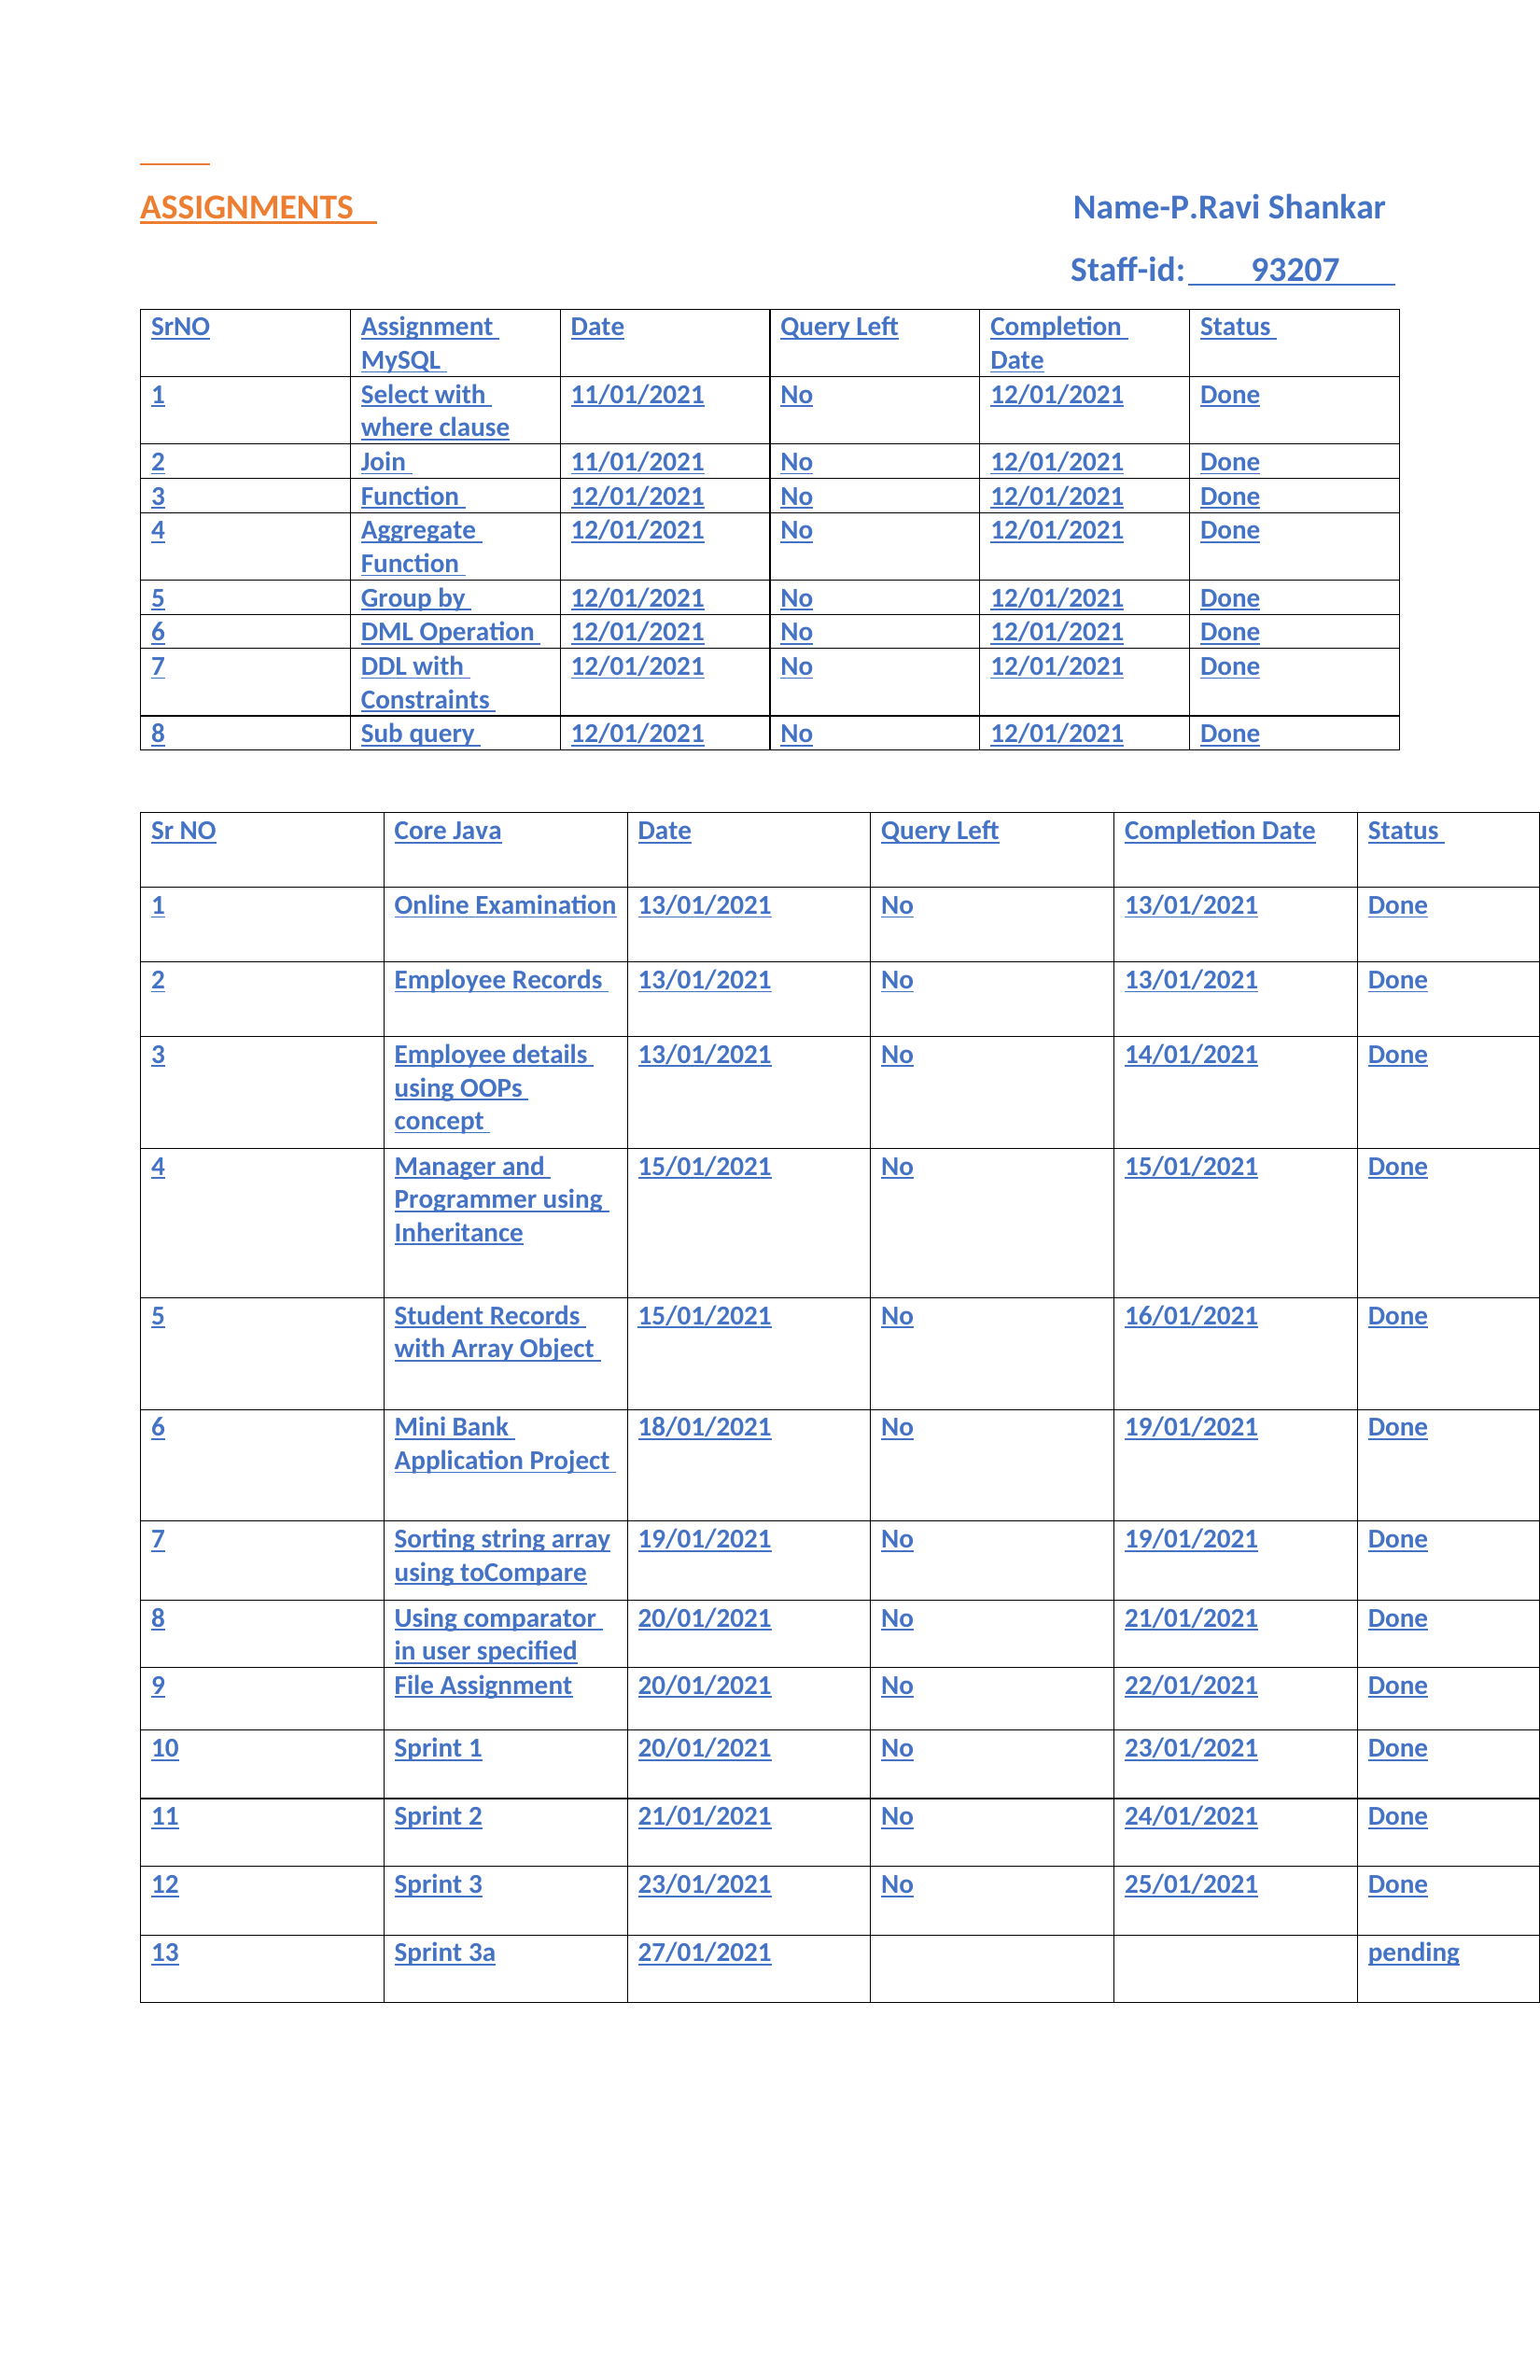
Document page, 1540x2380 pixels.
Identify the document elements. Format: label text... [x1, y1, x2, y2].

table_cell pending [1358, 1936, 1539, 2002]
table_cell 1 [141, 377, 350, 443]
table_cell Done [1190, 444, 1399, 478]
table_cell 5 [141, 1298, 384, 1408]
table_cell 20/01/2021 [628, 1668, 870, 1729]
table_header Completion Date [980, 310, 1189, 376]
table_cell Sprint 3 [385, 1867, 627, 1934]
table_cell 6 [141, 615, 350, 648]
table_cell No [771, 479, 979, 511]
table_cell 12/01/2021 [980, 615, 1189, 648]
table_cell Done [1358, 962, 1539, 1036]
table_cell Select with where clause [351, 377, 560, 443]
table_cell 23/01/2021 [628, 1867, 870, 1934]
table_cell 12/01/2021 [980, 377, 1189, 443]
table_cell Done [1358, 1601, 1539, 1667]
table_cell 13/01/2021 [628, 1037, 870, 1148]
table_cell 23/01/2021 [1114, 1730, 1357, 1798]
table_cell No [871, 1668, 1113, 1729]
table_cell 12/01/2021 [980, 717, 1189, 749]
table_cell No [771, 649, 979, 715]
table_cell 20/01/2021 [628, 1601, 870, 1667]
table_cell 5 [141, 581, 350, 613]
table_cell Sprint 3a [385, 1936, 627, 2002]
table_cell No [871, 1601, 1113, 1667]
table_header Assignment MySQL [351, 310, 560, 376]
table_cell 4 [141, 513, 350, 580]
table_cell 2 [141, 962, 384, 1036]
table_cell 21/01/2021 [628, 1799, 870, 1866]
table_cell 19/01/2021 [1114, 1410, 1357, 1520]
table_cell 12/01/2021 [561, 479, 769, 511]
table_cell No [871, 888, 1113, 961]
table_cell 12/01/2021 [980, 513, 1189, 580]
table_cell 19/01/2021 [1114, 1521, 1357, 1600]
table_cell Done [1190, 513, 1399, 580]
table_cell No [871, 1867, 1113, 1934]
table_cell Done [1358, 1410, 1539, 1520]
table_cell 12/01/2021 [561, 717, 769, 749]
table_header SrNO [141, 310, 350, 376]
table_cell No [771, 377, 979, 443]
table_cell Done [1190, 479, 1399, 511]
table_cell 12/01/2021 [980, 479, 1189, 511]
table_cell 2 [141, 444, 350, 478]
table_cell 19/01/2021 [628, 1521, 870, 1600]
table_cell 10 [141, 1730, 384, 1798]
table_cell Group by [351, 581, 560, 613]
table_cell 14/01/2021 [1114, 1037, 1357, 1148]
table_header Completion Date [1114, 813, 1357, 887]
table_cell Join [351, 444, 560, 478]
table_cell No [871, 1410, 1113, 1520]
table_cell 8 [141, 717, 350, 749]
table_cell 12/01/2021 [980, 444, 1189, 478]
table_header Status [1190, 310, 1399, 376]
table_header Status [1358, 813, 1539, 887]
table_cell 12/01/2021 [561, 581, 769, 613]
table_cell 13/01/2021 [1114, 888, 1357, 961]
table_header Date [561, 310, 769, 376]
table_cell DDL with Constraints [351, 649, 560, 715]
table_cell Done [1190, 615, 1399, 648]
table_cell No [871, 1730, 1113, 1798]
table_cell 11 [141, 1799, 384, 1866]
table_cell 11/01/2021 [561, 377, 769, 443]
table_cell 25/01/2021 [1114, 1867, 1357, 1934]
table_cell Done [1358, 1037, 1539, 1148]
table_header Sr NO [141, 813, 384, 887]
table_header Query Left [871, 813, 1113, 887]
table_cell No [771, 581, 979, 613]
text ASSIGNMENTS Name-P.Ravi Shankar [140, 185, 1400, 228]
table_cell Online Examination [385, 888, 627, 961]
table_cell 12/01/2021 [561, 649, 769, 715]
table_cell 15/01/2021 [1114, 1149, 1357, 1297]
table_cell Done [1358, 1149, 1539, 1297]
table_cell 12/01/2021 [980, 649, 1189, 715]
table_cell 21/01/2021 [1114, 1601, 1357, 1667]
table_cell 7 [141, 649, 350, 715]
table_cell [871, 1936, 1113, 2002]
table_cell Sprint 2 [385, 1799, 627, 1866]
table_cell Done [1190, 581, 1399, 613]
table_header Core Java [385, 813, 627, 887]
table_cell File Assignment [385, 1668, 627, 1729]
table_cell 12/01/2021 [561, 615, 769, 648]
table_cell 12/01/2021 [980, 581, 1189, 613]
table_cell No [871, 1037, 1113, 1148]
table_cell 15/01/2021 [628, 1298, 870, 1408]
table_cell Employee Records [385, 962, 627, 1036]
table_cell 18/01/2021 [628, 1410, 870, 1520]
table_cell No [771, 615, 979, 648]
table_cell No [871, 1298, 1113, 1408]
table_cell Done [1358, 888, 1539, 961]
table_cell Using comparator in user specified [385, 1601, 627, 1667]
table_cell Done [1358, 1298, 1539, 1408]
table_cell 16/01/2021 [1114, 1298, 1357, 1408]
text Staff-id: 93207 [140, 246, 1400, 289]
table_cell 12 [141, 1867, 384, 1934]
table_cell 8 [141, 1601, 384, 1667]
table_cell Employee details using OOPs concept [385, 1037, 627, 1148]
table_cell Done [1358, 1521, 1539, 1600]
table_cell No [771, 513, 979, 580]
table_header Query Left [771, 310, 979, 376]
table_cell 13/01/2021 [628, 888, 870, 961]
table_cell 13/01/2021 [628, 962, 870, 1036]
table_cell No [871, 1149, 1113, 1297]
table_cell 4 [141, 1149, 384, 1297]
table_cell 11/01/2021 [561, 444, 769, 478]
table_cell Sub query [351, 717, 560, 749]
table_cell 13/01/2021 [1114, 962, 1357, 1036]
table_cell Done [1358, 1799, 1539, 1866]
table_cell Done [1190, 377, 1399, 443]
table_cell Mini Bank Application Project [385, 1410, 627, 1520]
table_cell DML Operation [351, 615, 560, 648]
table_cell 9 [141, 1668, 384, 1729]
table_cell No [871, 1799, 1113, 1866]
table_cell 7 [141, 1521, 384, 1600]
table_cell 15/01/2021 [628, 1149, 870, 1297]
table_cell No [771, 717, 979, 749]
table_cell Done [1190, 717, 1399, 749]
table_header Date [628, 813, 870, 887]
table_cell 20/01/2021 [628, 1730, 870, 1798]
table_cell Done [1358, 1730, 1539, 1798]
table_cell 13 [141, 1936, 384, 2002]
table_cell 6 [141, 1410, 384, 1520]
table_cell No [871, 1521, 1113, 1600]
table_cell Function [351, 479, 560, 511]
table_cell Sorting string array using toCompare [385, 1521, 627, 1600]
table_cell No [771, 444, 979, 478]
table_cell No [871, 962, 1113, 1036]
table_cell 1 [141, 888, 384, 961]
table_cell Done [1358, 1867, 1539, 1934]
table_cell [1114, 1936, 1357, 2002]
table_cell Student Records with Array Object [385, 1298, 627, 1408]
table_cell 3 [141, 479, 350, 511]
table_cell 22/01/2021 [1114, 1668, 1357, 1729]
table_cell 24/01/2021 [1114, 1799, 1357, 1866]
table_cell Done [1190, 649, 1399, 715]
table_cell 27/01/2021 [628, 1936, 870, 2002]
table_cell 12/01/2021 [561, 513, 769, 580]
table_cell Done [1358, 1668, 1539, 1729]
table_cell Sprint 1 [385, 1730, 627, 1798]
table_cell Manager and Programmer using Inheritance [385, 1149, 627, 1297]
table_cell 3 [141, 1037, 384, 1148]
table_cell Aggregate Function [351, 513, 560, 580]
